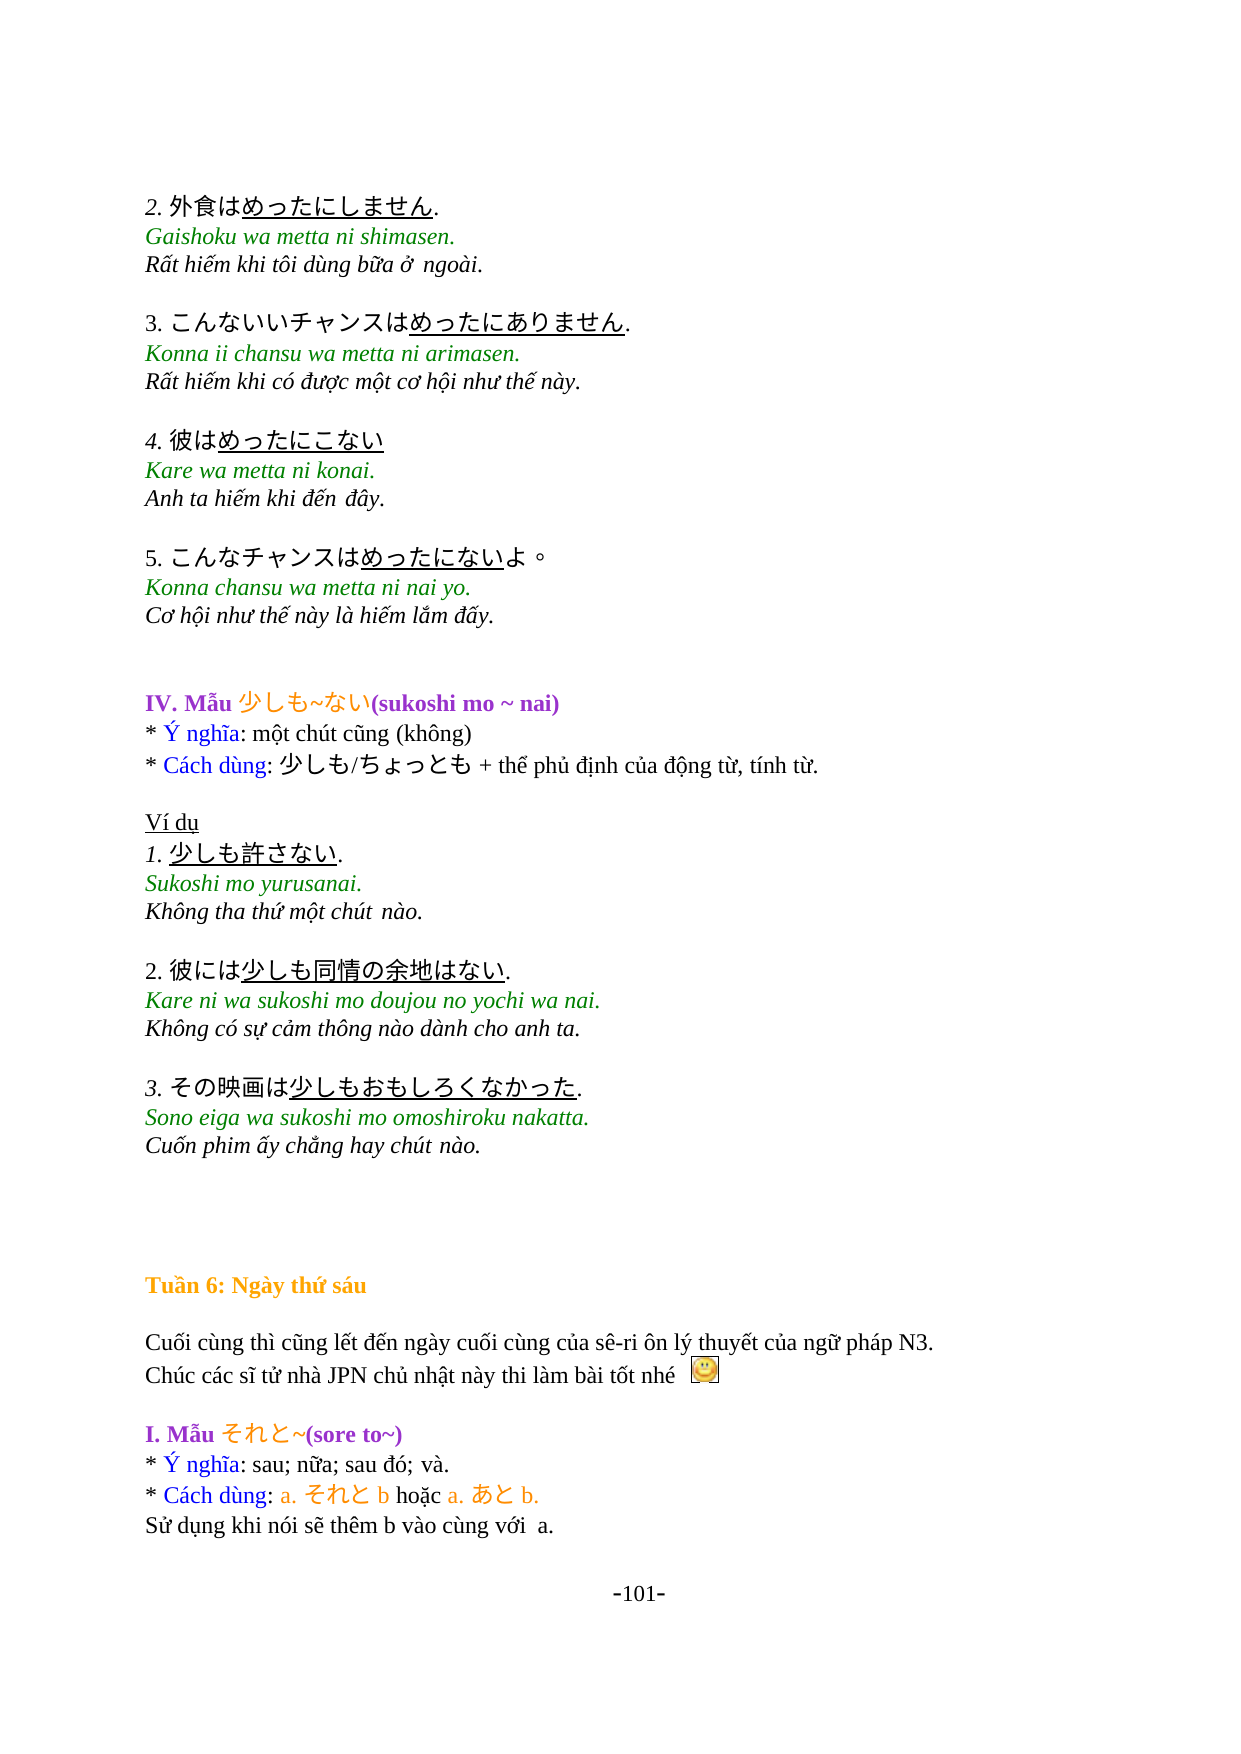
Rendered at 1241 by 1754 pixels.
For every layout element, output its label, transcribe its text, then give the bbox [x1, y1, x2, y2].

subtitle Mẫu 少しも~ない(sukoshi mo ~ nai) [145, 686, 1163, 718]
subtitle Ý nghĩa: sau; nữa; sau đó; và. [145, 1450, 1163, 1477]
text Ví dụ [145, 808, 1163, 836]
list 外食はめったにしません. Gaishoku wa metta ni shimasen. Rất hiếm khi tôi dùng bữa ở ngoài. [145, 189, 485, 277]
subtitle こんなチャンスはめったにないよ。 [145, 540, 1163, 573]
subtitle 彼には少しも同情の余地はない. [145, 953, 1163, 986]
text Cuối cùng thì cũng lết đến ngày cuối cùng của sê-ri ôn lý thuyết của ngữ pháp N3. Chúc các sĩ tử nhà JPN chủ nhật này thi làm bài tốt nhé [145, 1328, 967, 1388]
subtitle Tuần 6: Ngày thứ sáu [145, 1271, 1163, 1299]
list その映画は少しもおもしろくなかった. Sono eiga wa sukoshi mo omoshiroku nakatta. Cuốn phim ấy chẳng hay chút nào. [145, 1071, 597, 1158]
subtitle こんないいチャンスはめったにありません. [145, 306, 1163, 339]
subtitle Mẫu それと~(sore to~) [145, 1417, 1163, 1450]
text Kare ni wa sukoshi mo doujou no yochi wa nai. Không có sự cảm thông nào dành cho anh ta. [145, 987, 619, 1042]
list Cách dùng: a. それと b hoặc a. あと b. Sử dụng khi nói sẽ thêm b vào cùng với a. [145, 1478, 556, 1538]
text Rất hiếm khi có được một cơ hội như thế này. [145, 367, 1163, 395]
text Konna chansu wa metta ni nai yo. [145, 573, 1163, 601]
list 少しも許さない. Sukoshi mo yurusanai. Không tha thứ một chút nào. [145, 837, 425, 925]
text Konna ii chansu wa metta ni arimasen. [145, 339, 1163, 367]
list 彼はめったにこないKare wa metta ni konai. Anh ta hiếm khi đến đây. [145, 424, 389, 512]
subtitle Ý nghĩa: một chút cũng (không) [145, 719, 1163, 747]
text Cơ hội như thế này là hiếm lắm đấy. [145, 601, 1163, 629]
list Cách dùng: 少しも/ちょっとも + thể phủ định của động từ, tính từ. [145, 748, 1163, 780]
